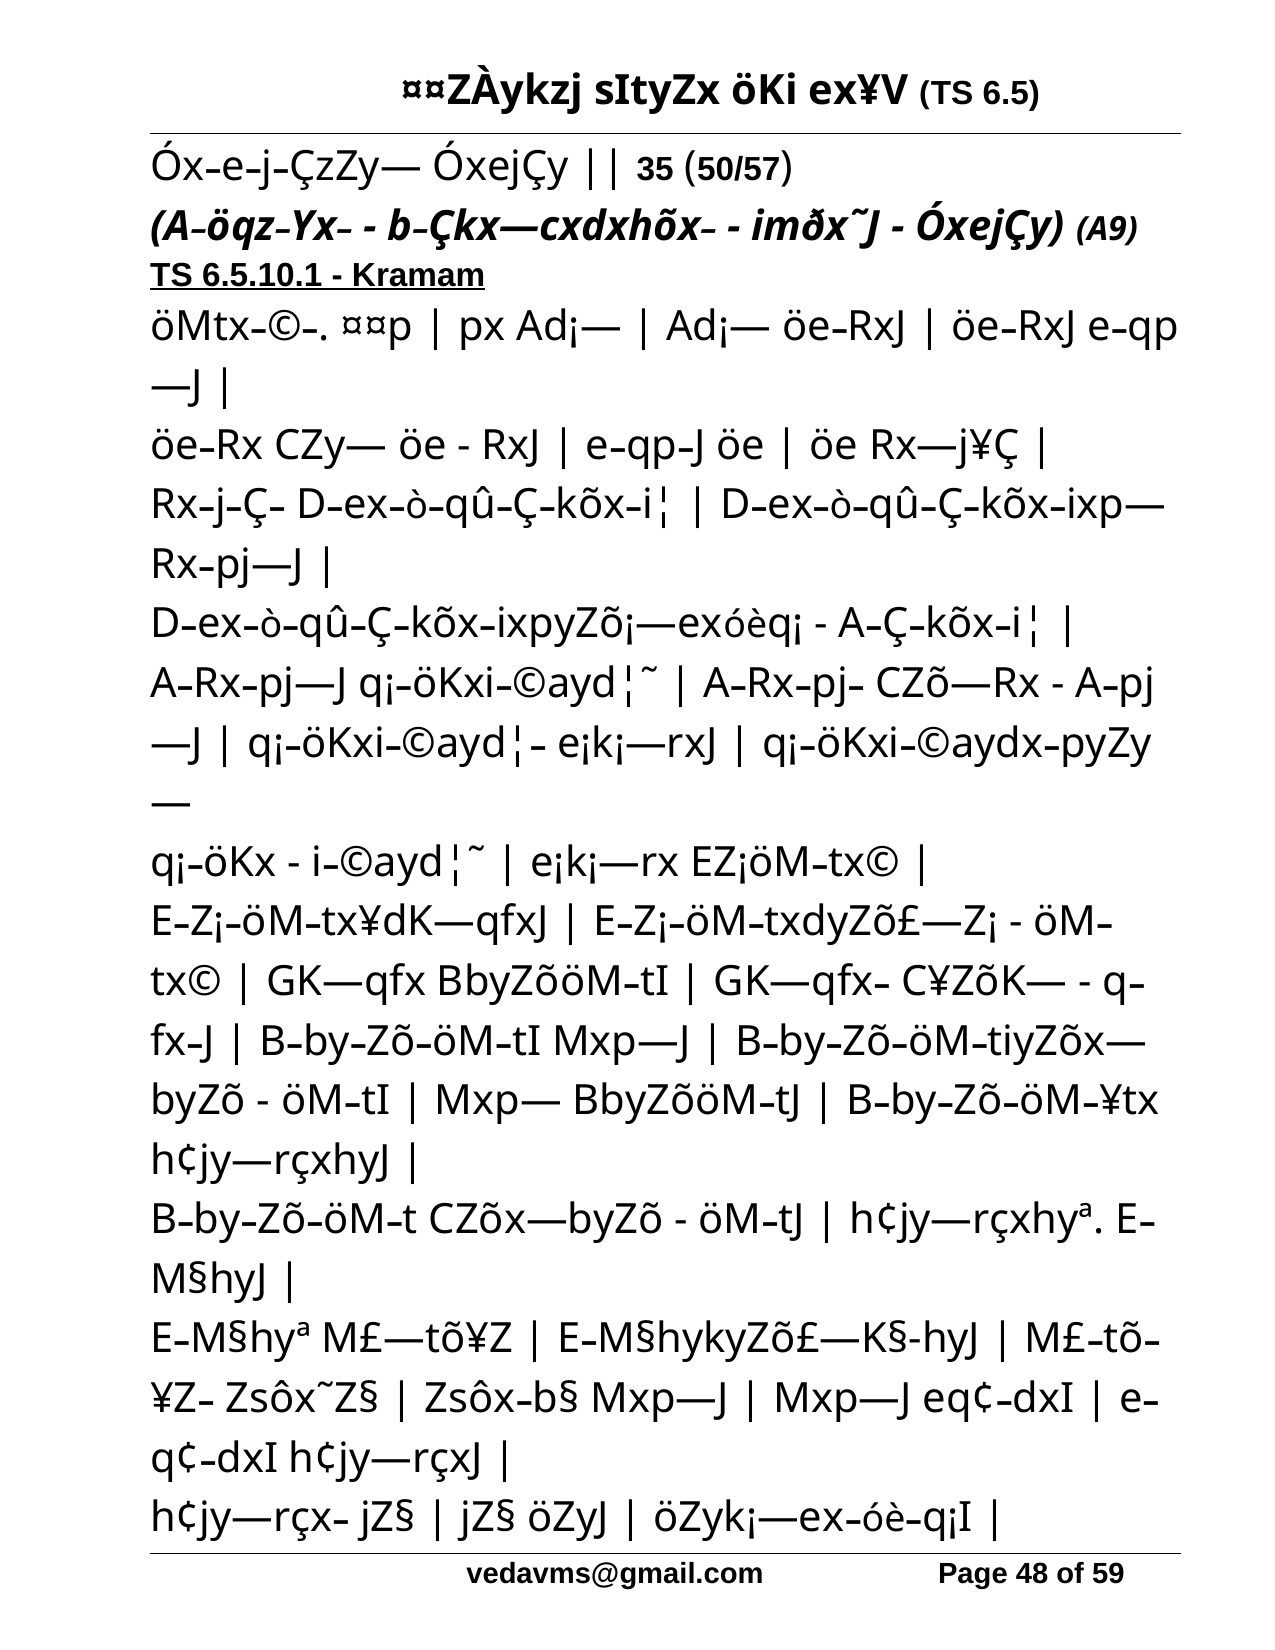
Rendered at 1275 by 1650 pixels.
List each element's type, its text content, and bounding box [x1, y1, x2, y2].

text öMtx–©–. ¤¤p | px Ad¡— | Ad¡— öe–RxJ | öe–RxJ e–qp—J | [150, 295, 1181, 412]
text TS 6.5.10.1 - Kramam [150, 255, 1150, 293]
text (A–öqz–Yx– - b–Çkx—cxdxhõx– - imðx˜J - ÓxejÇy) (A9) [150, 195, 1181, 252]
text h¢jy—rçx– jZ§ | jZ§ öZyJ | öZyk¡—ex–óè–q¡I | [150, 1487, 1181, 1544]
text D–ex–ò–qû–Ç–kõx–ixpyZõ¡—exóèq¡ - A–Ç–kõx–i¦ | [150, 593, 1181, 650]
text q¡–öKx - i–©ayd¦˜ | e¡k¡—rx EZ¡öM–tx© | [150, 832, 1181, 888]
text B–by–Zõ–öM–t CZõx—byZõ - öM–tJ | h¢jy—rçxhyª. E–M§hyJ | [150, 1189, 1181, 1305]
text Óx–e–j–ÇzZy— ÓxejÇy || 35 (50/57) [150, 136, 1181, 193]
text öe–Rx CZy— öe - RxJ | e–qp–J öe | öe Rx—j¥Ç | [150, 414, 1181, 471]
text A–Rx–pj—J q¡–öKxi–©ayd¦˜ | A–Rx–pj– CZõ—Rx - A–pj—J | q¡–öKxi–©ayd¦– e¡k¡—rxJ | q¡–öKxi–©aydx–pyZy— [150, 653, 1181, 829]
text Rx–j–Ç– D–ex–ò–qû–Ç–kõx–i¦ | D–ex–ò–qû–Ç–kõx–ixp—Rx–pj—J | [150, 474, 1181, 590]
text E–M§hyª M£—tõ¥Z | E–M§hykyZõ£—K§-hyJ | M£–tõ–¥Z– Zsôx˜Z§ | Zsôx–b§ Mxp—J | Mxp—J eq¢–dxI | e–q¢–dxI h¢jy—rçxJ | [150, 1308, 1181, 1484]
text E–Z¡–öM–tx¥dK—qfxJ | E–Z¡–öM–txdyZõ£—Z¡ - öM–tx© | GK—qfx BbyZõöM–tI | GK—qfx– C¥ZõK— - q–fx–J | B–by–Zõ–öM–tI Mxp—J | B–by–Zõ–öM–tiyZõx—byZõ - öM–tI | Mxp— BbyZõöM–tJ | B–by–Zõ–öM–¥tx h¢jy—rçxhyJ | [150, 891, 1181, 1186]
